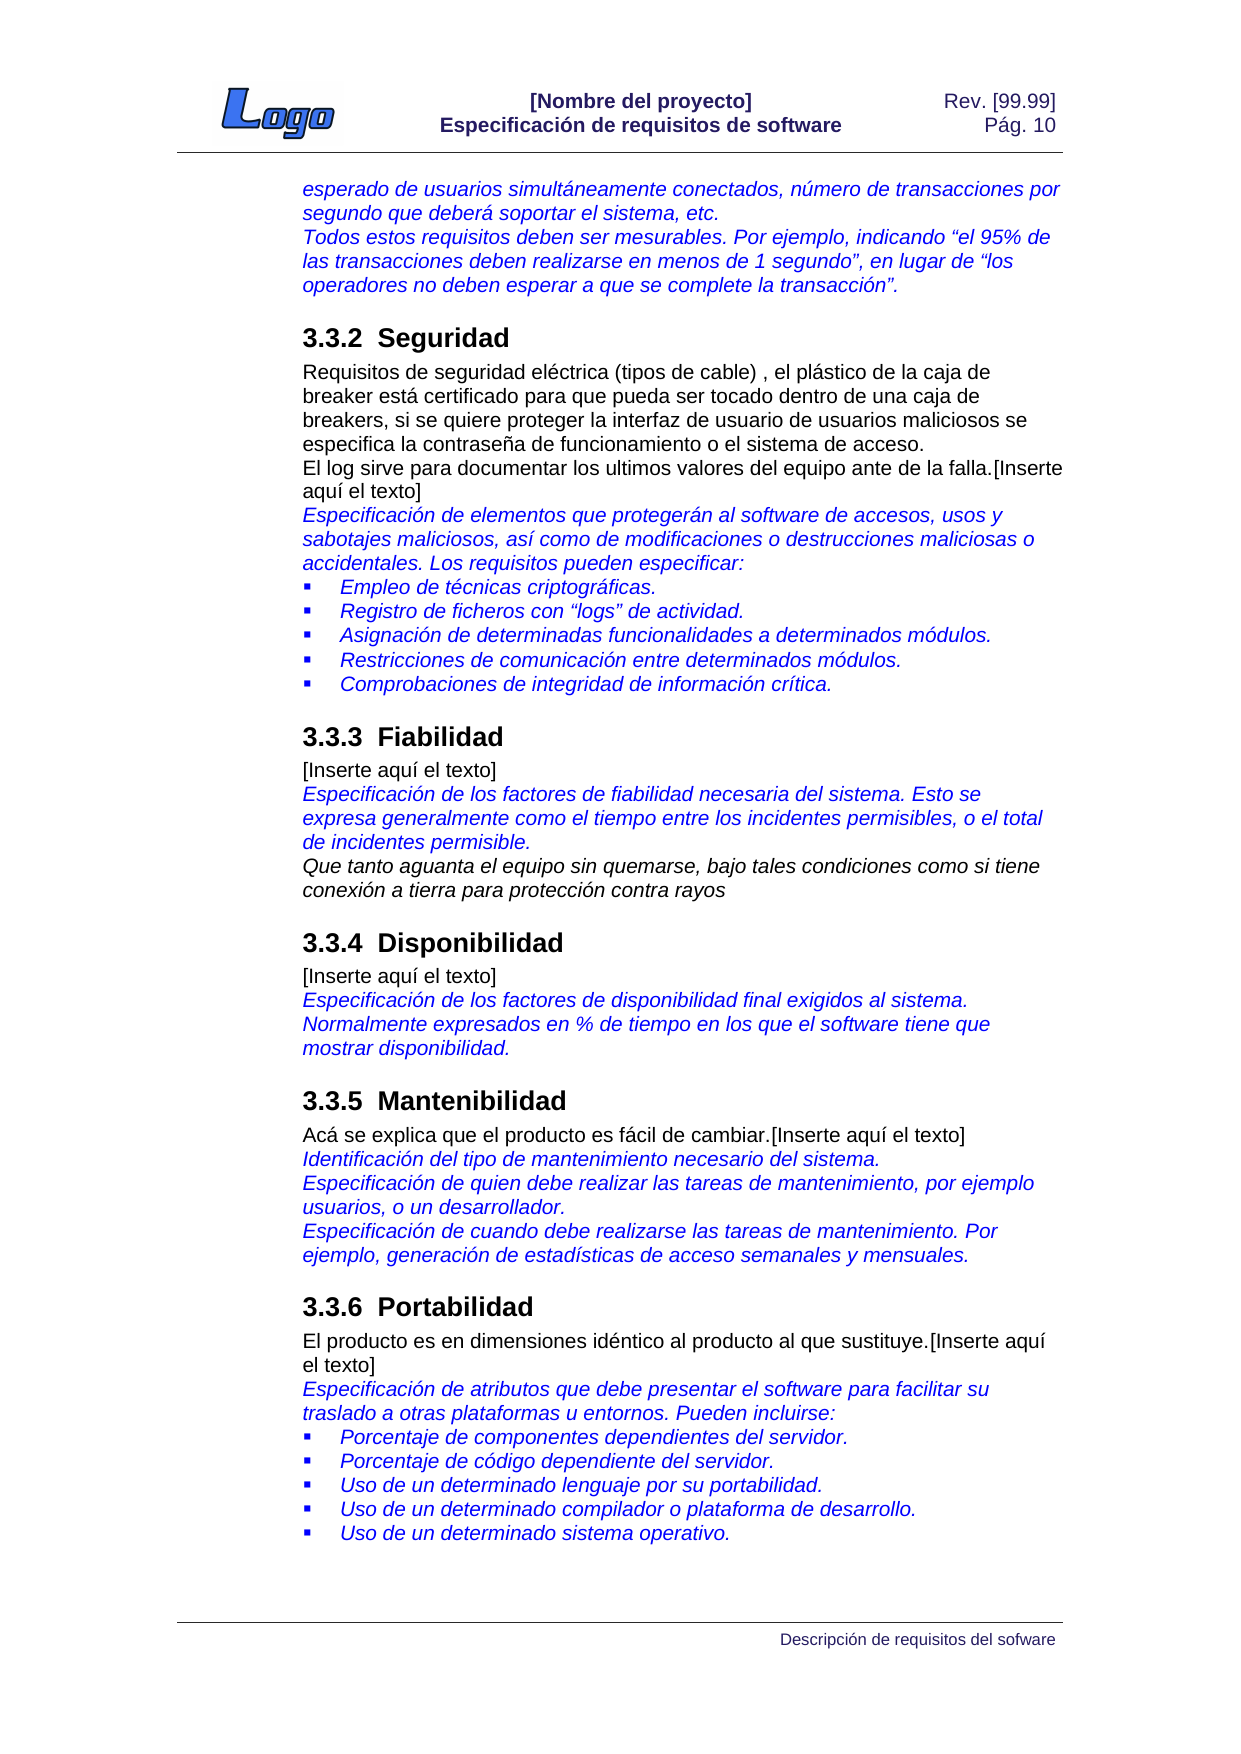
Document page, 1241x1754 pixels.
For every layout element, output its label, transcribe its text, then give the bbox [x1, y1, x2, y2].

list Comprobaciones de integridad de información crítica. [302, 671, 1063, 696]
text Especificación de cuando debe realizarse las tareas de mantenimiento. Por ejemplo, generación de estadísticas de acceso semanales y mensuales. [302, 1218, 1063, 1266]
list Uso de un determinado compilador o plataforma de desarrollo. [302, 1497, 1063, 1521]
subtitle Disponibilidad [302, 927, 1063, 958]
text Especificación de quien debe realizar las tareas de mantenimiento, por ejemplo usuarios, o un desarrollador. [302, 1171, 1063, 1218]
text Especificación de los factores de fiabilidad necesaria del sistema. Esto se expresa generalmente como el tiempo entre los incidentes permisibles, o el total de incidentes permisible. [302, 782, 1063, 854]
list Registro de ficheros con “logs” de actividad. [302, 599, 1063, 623]
text Que tanto aguanta el equipo sin quemarse, bajo tales condiciones como si tiene conexión a tierra para protección contra rayos [302, 854, 1063, 902]
text Especificación de elementos que protegerán al software de accesos, usos y sabotajes maliciosos, así como de modificaciones o destrucciones maliciosas o accidentales. Los requisitos pueden especificar: [302, 503, 1063, 575]
text Identificación del tipo de mantenimiento necesario del sistema. [302, 1147, 1063, 1171]
text Todos estos requisitos deben ser mesurables. Por ejemplo, indicando “el 95% de las transacciones deben realizarse en menos de 1 segundo”, en lugar de “los operadores no deben esperar a que se complete la transacción”. [302, 225, 1063, 297]
text El producto es en dimensiones idéntico al producto al que sustituye. [302, 1329, 1063, 1377]
list Porcentaje de código dependiente del servidor. [302, 1449, 1063, 1473]
list Uso de un determinado sistema operativo. [302, 1521, 1063, 1545]
subtitle Mantenibilidad [302, 1085, 1063, 1116]
subtitle Seguridad [302, 322, 1063, 353]
list Porcentaje de componentes dependientes del servidor. [302, 1425, 1063, 1449]
list Asignación de determinadas funcionalidades a determinados módulos. [302, 623, 1063, 647]
text Requisitos de seguridad eléctrica (tipos de cable) , el plástico de la caja de breaker está certificado para que pueda ser tocado dentro de una caja de breakers, si se quiere proteger la interfaz de usuario de usuarios maliciosos se especifica la contraseña de funcionamiento o el sistema de acceso. [302, 359, 1063, 455]
text Especificación de atributos que debe presentar el software para facilitar su traslado a otras plataformas u entornos. Pueden incluirse: [302, 1377, 1063, 1425]
list Empleo de técnicas criptográficas. [302, 575, 1063, 599]
text El log sirve para documentar los ultimos valores del equipo ante de la falla. [302, 455, 1063, 503]
subtitle Fiabilidad [302, 721, 1063, 752]
list Restricciones de comunicación entre determinados módulos. [302, 647, 1063, 671]
list Uso de un determinado lenguaje por su portabilidad. [302, 1473, 1063, 1497]
text Acá se explica que el producto es fácil de cambiar. [302, 1123, 1063, 1147]
text Especificación de los factores de disponibilidad final exigidos al sistema. Normalmente expresados en % de tiempo en los que el software tiene que mostrar disponibilidad. [302, 988, 1063, 1060]
subtitle Portabilidad [302, 1291, 1063, 1323]
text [302, 177, 1063, 225]
